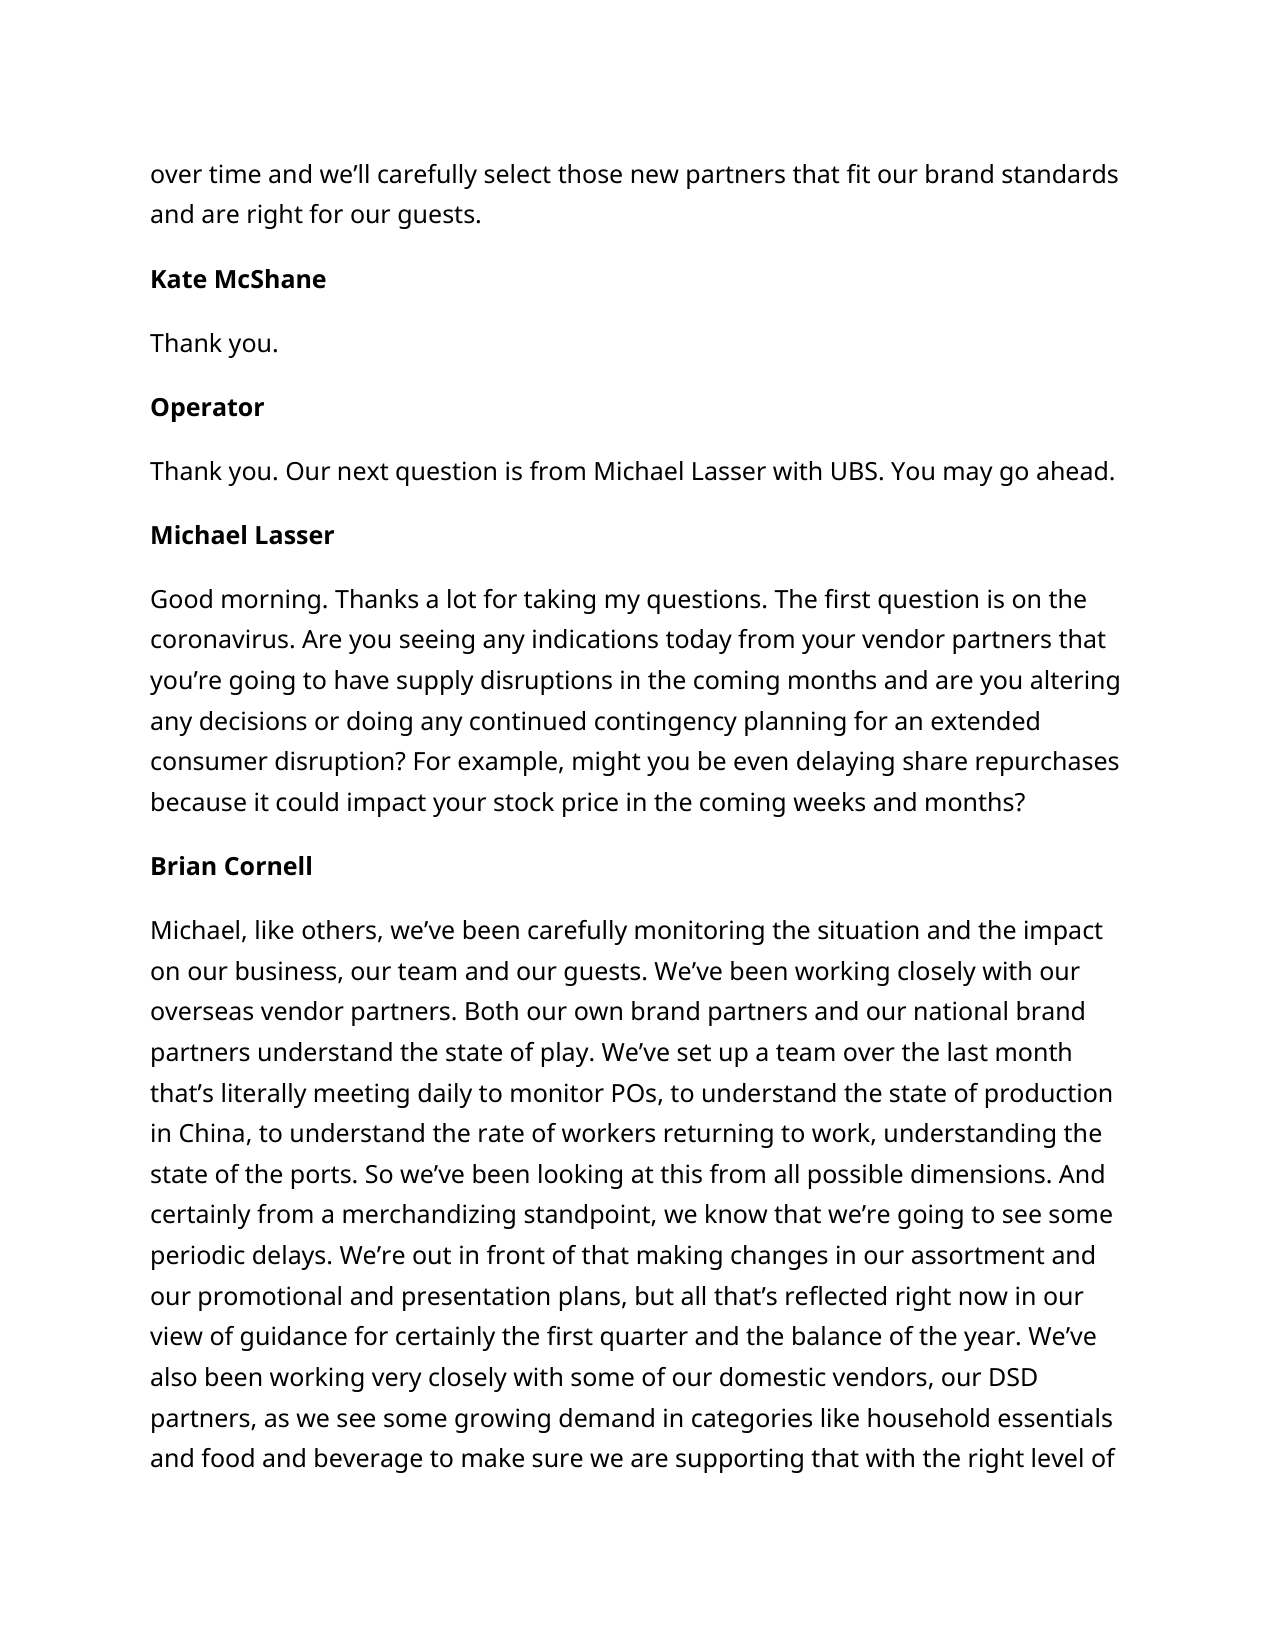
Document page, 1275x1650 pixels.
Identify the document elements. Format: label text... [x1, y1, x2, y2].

text Thank you. Our next question is from Michael Lasser with UBS. You may go ahead. [150, 447, 1125, 487]
text Thank you. [150, 319, 1125, 359]
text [150, 150, 1125, 231]
text Good morning. Thanks a lot for taking my questions. The first question is on the coronavirus. Are you seeing any indications today from your vendor partners that you’re going to have supply disruptions in the coming months and are you altering any decisions or doing any continued contingency planning for an extended consumer disruption? For example, might you be even delaying share repurchases because it could impact your stock price in the coming weeks and months? [150, 575, 1125, 819]
text Operator [150, 383, 1125, 423]
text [150, 906, 1125, 1475]
text Kate McShane [150, 255, 1125, 295]
text Brian Cornell [150, 842, 1125, 883]
text Michael Lasser [150, 511, 1125, 552]
